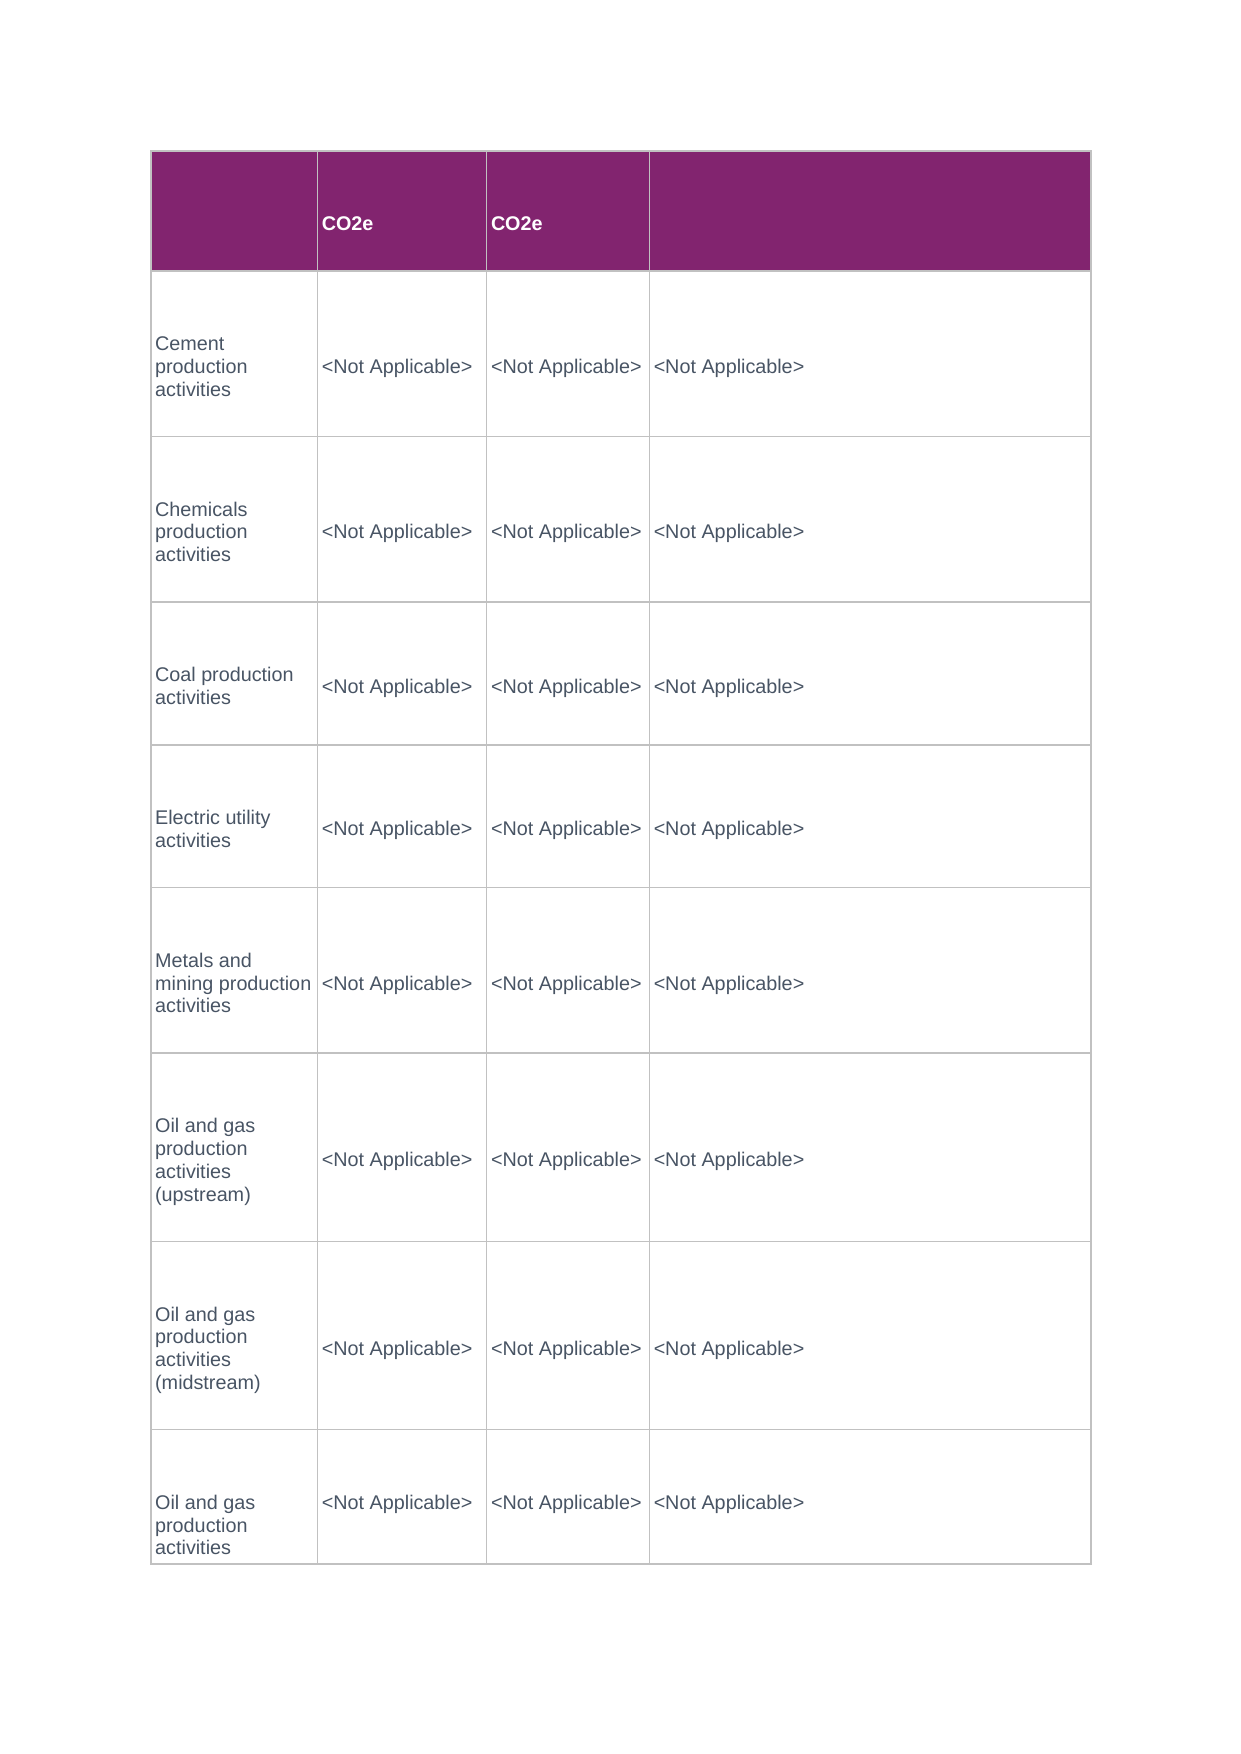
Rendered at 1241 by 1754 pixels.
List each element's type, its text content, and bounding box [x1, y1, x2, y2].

table_cell Chemicals production activities [152, 437, 317, 601]
table_cell <Not Applicable> [318, 272, 486, 436]
table_header [152, 152, 317, 270]
table_cell Coal production activities [152, 603, 317, 744]
table_cell Metals and mining production activities [152, 888, 317, 1052]
table_cell <Not Applicable> [487, 1242, 649, 1429]
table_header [318, 152, 486, 270]
table_cell <Not Applicable> [318, 1242, 486, 1429]
table_cell <Not Applicable> [318, 1054, 486, 1241]
table_cell <Not Applicable> [650, 888, 1090, 1052]
table_cell <Not Applicable> [318, 1430, 486, 1563]
table_cell <Not Applicable> [487, 272, 649, 436]
table_cell <Not Applicable> [487, 437, 649, 601]
table_cell <Not Applicable> [318, 888, 486, 1052]
table_cell <Not Applicable> [650, 1242, 1090, 1429]
table_cell <Not Applicable> [650, 437, 1090, 601]
table_cell <Not Applicable> [650, 1054, 1090, 1241]
table_cell <Not Applicable> [650, 1430, 1090, 1563]
table_cell Oil and gas production activities (midstream) [152, 1242, 317, 1429]
table_cell <Not Applicable> [487, 1430, 649, 1563]
table_cell <Not Applicable> [650, 746, 1090, 887]
table_cell <Not Applicable> [318, 746, 486, 887]
table_cell <Not Applicable> [487, 1054, 649, 1241]
table_cell <Not Applicable> [487, 746, 649, 887]
table_cell <Not Applicable> [318, 437, 486, 601]
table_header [487, 152, 649, 270]
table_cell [152, 1430, 317, 1563]
table_cell <Not Applicable> [487, 603, 649, 744]
table_cell Oil and gas production activities (upstream) [152, 1054, 317, 1241]
table_cell Cement production activities [152, 272, 317, 436]
table_cell Electric utility activities [152, 746, 317, 887]
table_cell <Not Applicable> [650, 272, 1090, 436]
table_cell <Not Applicable> [318, 603, 486, 744]
table_cell <Not Applicable> [487, 888, 649, 1052]
table_header Comment [650, 152, 1090, 270]
table_cell <Not Applicable> [650, 603, 1090, 744]
